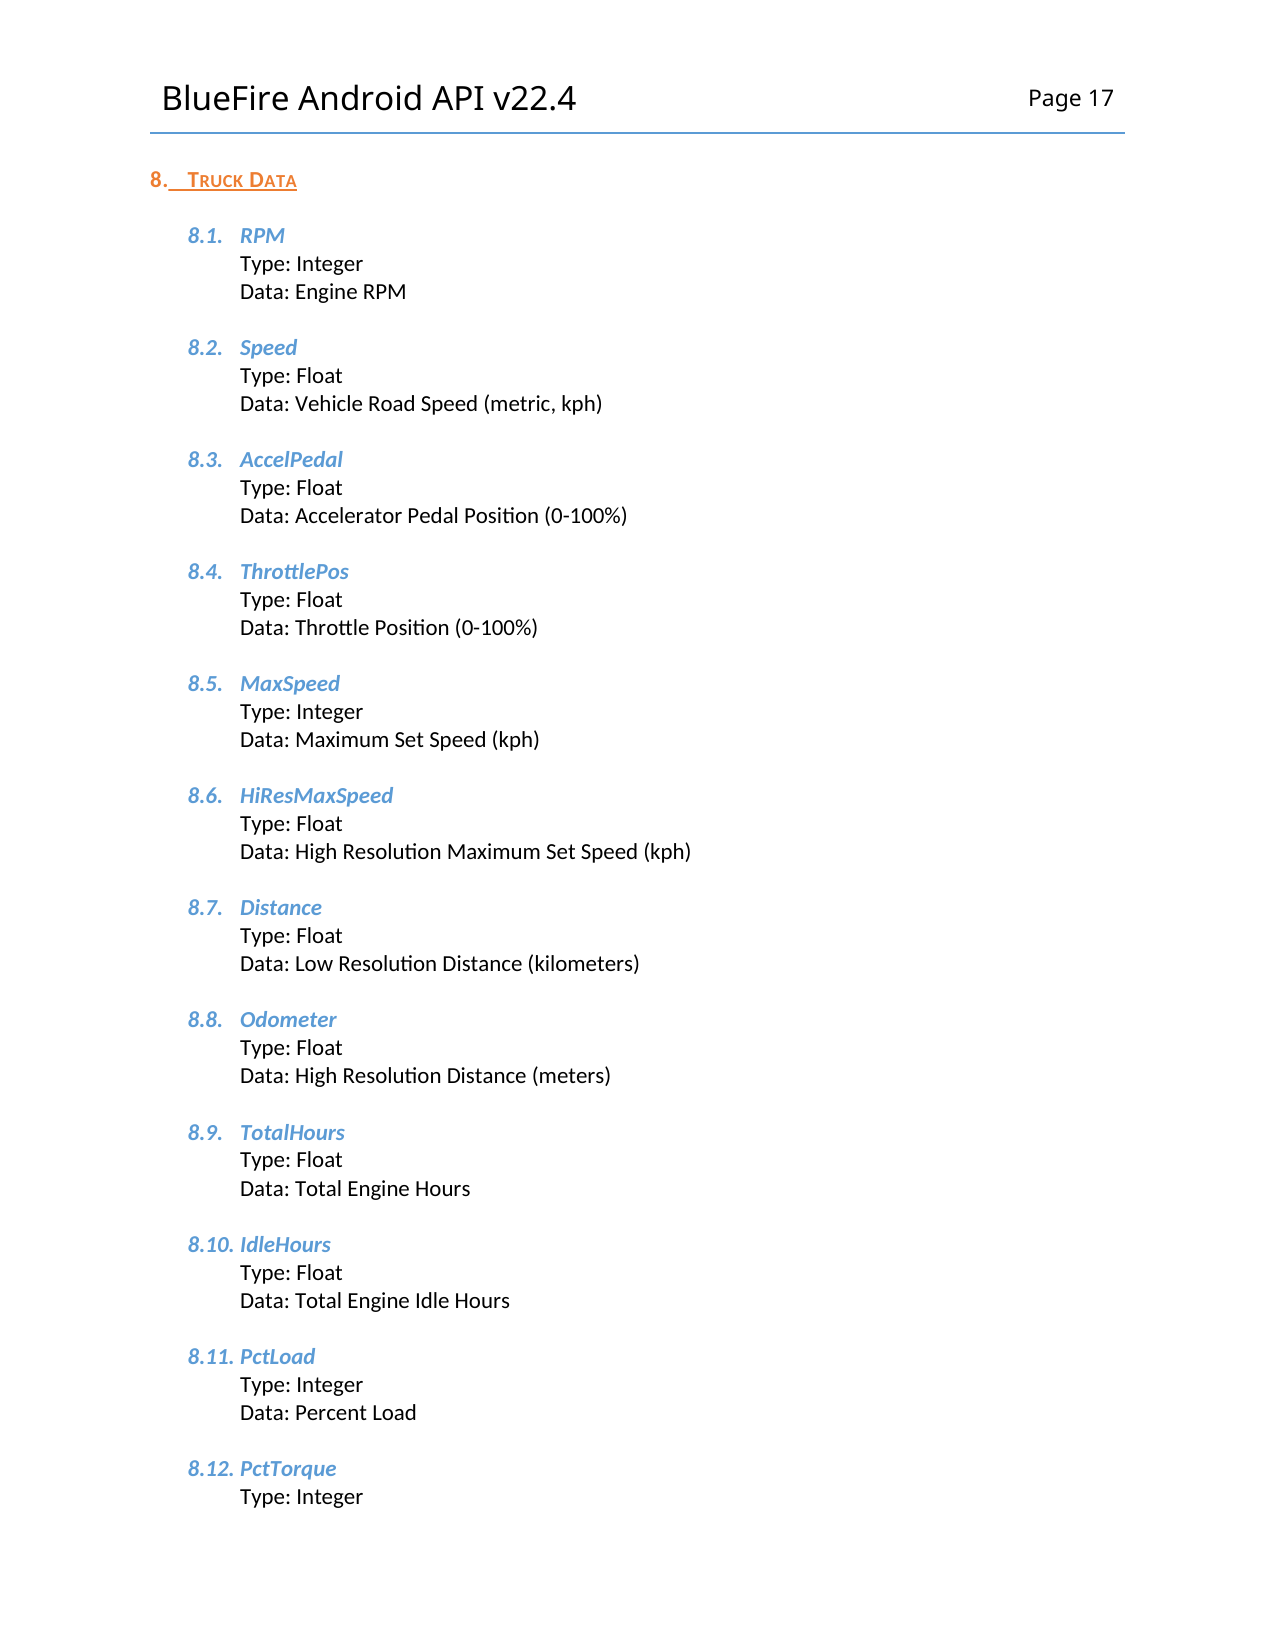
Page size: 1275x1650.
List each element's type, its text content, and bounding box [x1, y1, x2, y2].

list Speed [187, 333, 1125, 361]
list AccelPedal [187, 445, 1125, 473]
text Type: Float [240, 1033, 1125, 1062]
list PctTorque [187, 1454, 1125, 1482]
text Type: Integer [240, 1482, 1125, 1510]
text Data: Low Resolution Distance (kilometers) [240, 949, 1125, 977]
text Data: Total Engine Idle Hours [240, 1286, 1125, 1314]
list TotalHours [187, 1118, 1125, 1146]
list IdleHours [187, 1230, 1125, 1258]
list MaxSpeed [187, 669, 1125, 697]
text Type: Integer [240, 697, 1125, 725]
list Truck Data [150, 165, 1125, 193]
text Data: Maximum Set Speed (kph) [240, 725, 1125, 753]
text Data: Throttle Position (0-100%) [240, 613, 1125, 641]
text Type: Float [240, 473, 1125, 501]
list HiResMaxSpeed [187, 781, 1125, 809]
list PctLoad [187, 1342, 1125, 1370]
list RPM [187, 221, 1125, 249]
text Type: Float [240, 921, 1125, 949]
list Odometer [187, 1006, 1125, 1033]
text Type: Integer [240, 1370, 1125, 1398]
text Type: Float [240, 1146, 1125, 1174]
list Distance [187, 893, 1125, 921]
text Type: Float [240, 809, 1125, 837]
text Type: Float [240, 585, 1125, 613]
text Data: Engine RPM [240, 277, 1125, 305]
text Data: Total Engine Hours [240, 1174, 1125, 1202]
list ThrottlePos [187, 557, 1125, 585]
text Type: Float [240, 1258, 1125, 1286]
text Type: Float [240, 361, 1125, 389]
text Type: Integer [240, 249, 1125, 277]
text Data: Percent Load [240, 1398, 1125, 1426]
text Data: High Resolution Maximum Set Speed (kph) [240, 837, 1125, 865]
text Data: High Resolution Distance (meters) [240, 1062, 1125, 1089]
text Data: Vehicle Road Speed (metric, kph) [240, 389, 1125, 417]
text Data: Accelerator Pedal Position (0-100%) [240, 501, 1125, 529]
